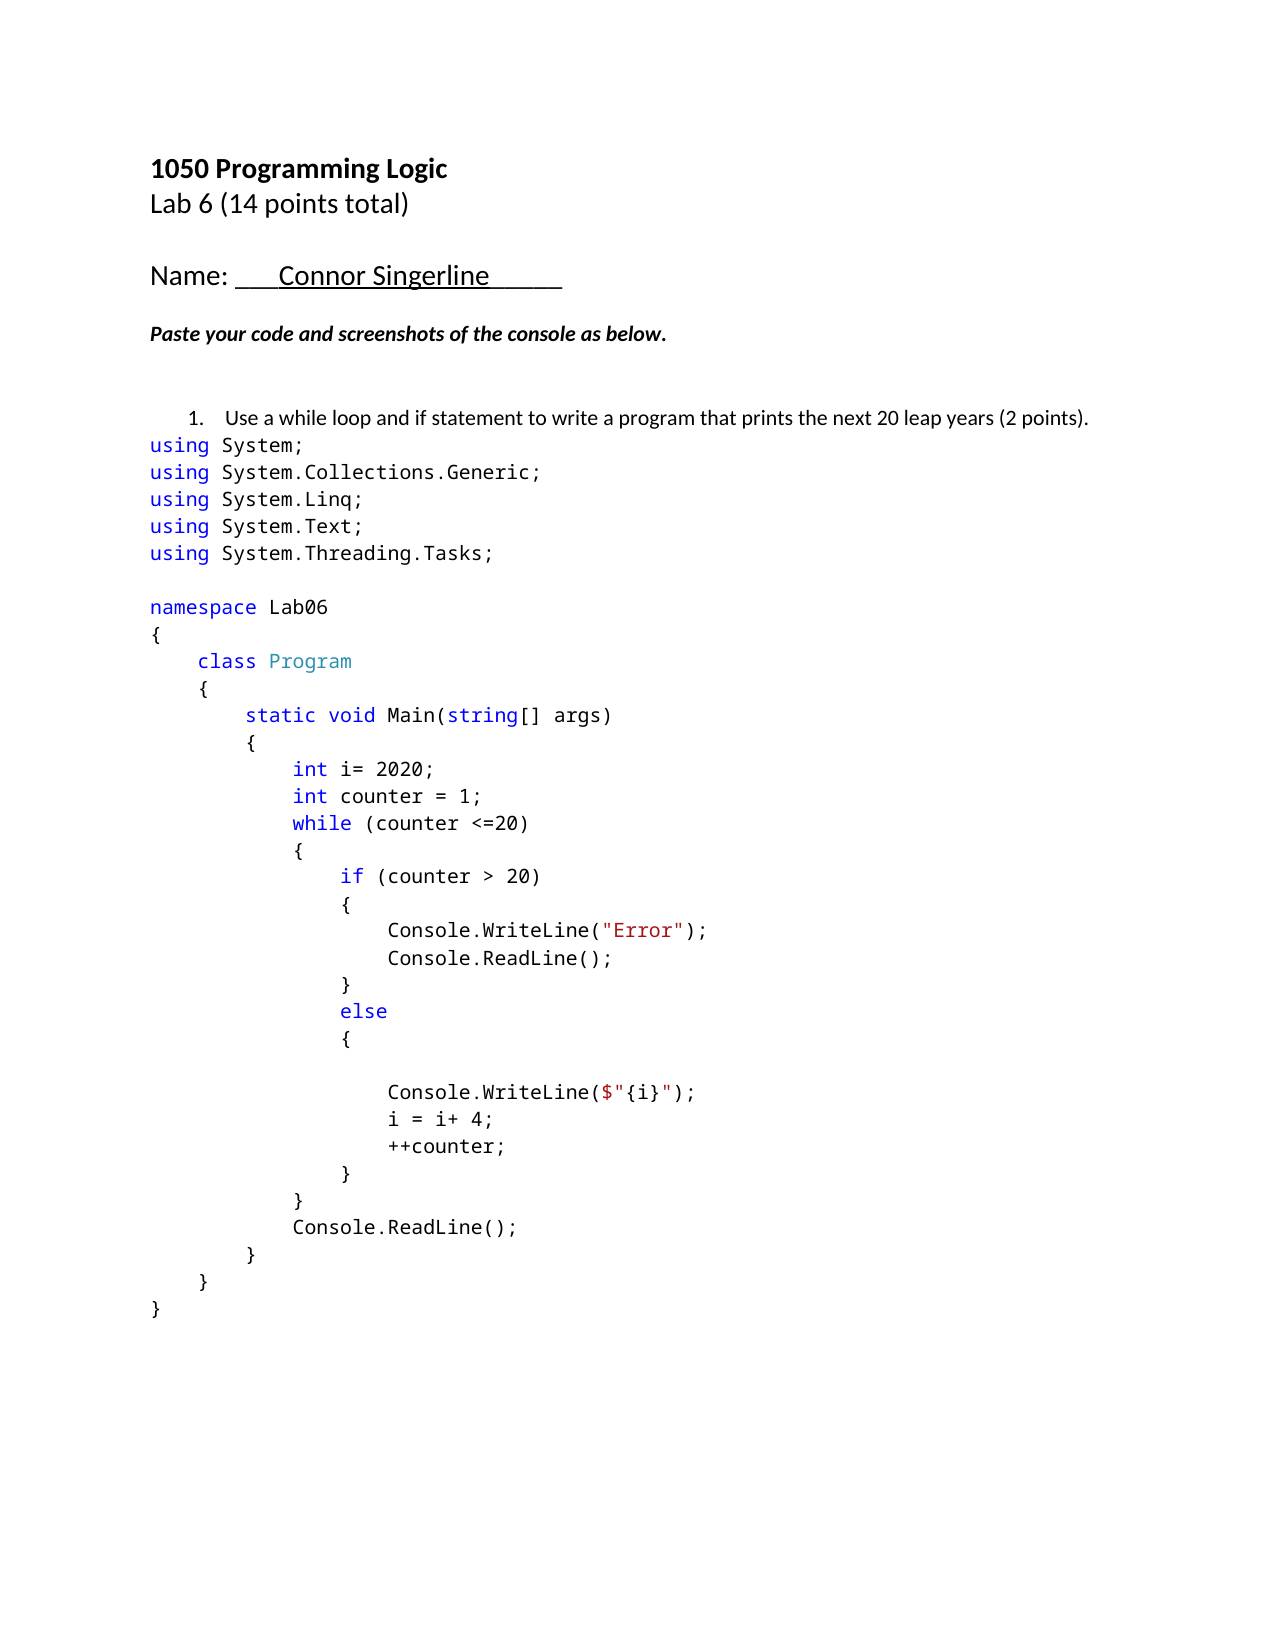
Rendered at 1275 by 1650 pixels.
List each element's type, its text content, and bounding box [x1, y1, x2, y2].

text static void Main(string[] args) [150, 701, 1125, 728]
text Paste your code and screenshots of the console as below. [150, 321, 1125, 347]
text else [150, 998, 1125, 1025]
text int counter = 1; [150, 782, 1125, 809]
text class Program [150, 647, 1125, 674]
text Console.ReadLine(); [150, 1213, 1125, 1241]
text namespace Lab06 [150, 593, 1125, 620]
text { [150, 620, 1125, 647]
text } [150, 1241, 1125, 1267]
text } [150, 1294, 1125, 1321]
text Lab 6 (14 points total) [150, 186, 1125, 221]
list Use a while loop and if statement to write a program that prints the next 20 leap years (2 points). [187, 404, 1125, 431]
text i = i+ 4; [150, 1106, 1125, 1133]
text 1050 Programming Logic [150, 150, 1125, 186]
text Console.WriteLine($"{i}"); [150, 1079, 1125, 1106]
text using System.Threading.Tasks; [150, 539, 1125, 566]
text Name: ___Connor Singerline_____ [150, 257, 1125, 292]
text } [150, 1267, 1125, 1294]
text } [150, 1187, 1125, 1213]
text if (counter > 20) [150, 863, 1125, 890]
text Console.WriteLine("Error"); [150, 917, 1125, 944]
text } [150, 971, 1125, 998]
text using System; [150, 431, 1125, 458]
text { [150, 674, 1125, 701]
text while (counter <=20) [150, 809, 1125, 836]
text using System.Linq; [150, 485, 1125, 512]
text { [150, 890, 1125, 917]
text { [150, 728, 1125, 755]
text { [150, 1025, 1125, 1052]
text using System.Collections.Generic; [150, 458, 1125, 485]
text Console.ReadLine(); [150, 944, 1125, 971]
text int i= 2020; [150, 755, 1125, 782]
text ++counter; [150, 1133, 1125, 1159]
text using System.Text; [150, 512, 1125, 539]
text } [150, 1159, 1125, 1187]
text { [150, 836, 1125, 863]
